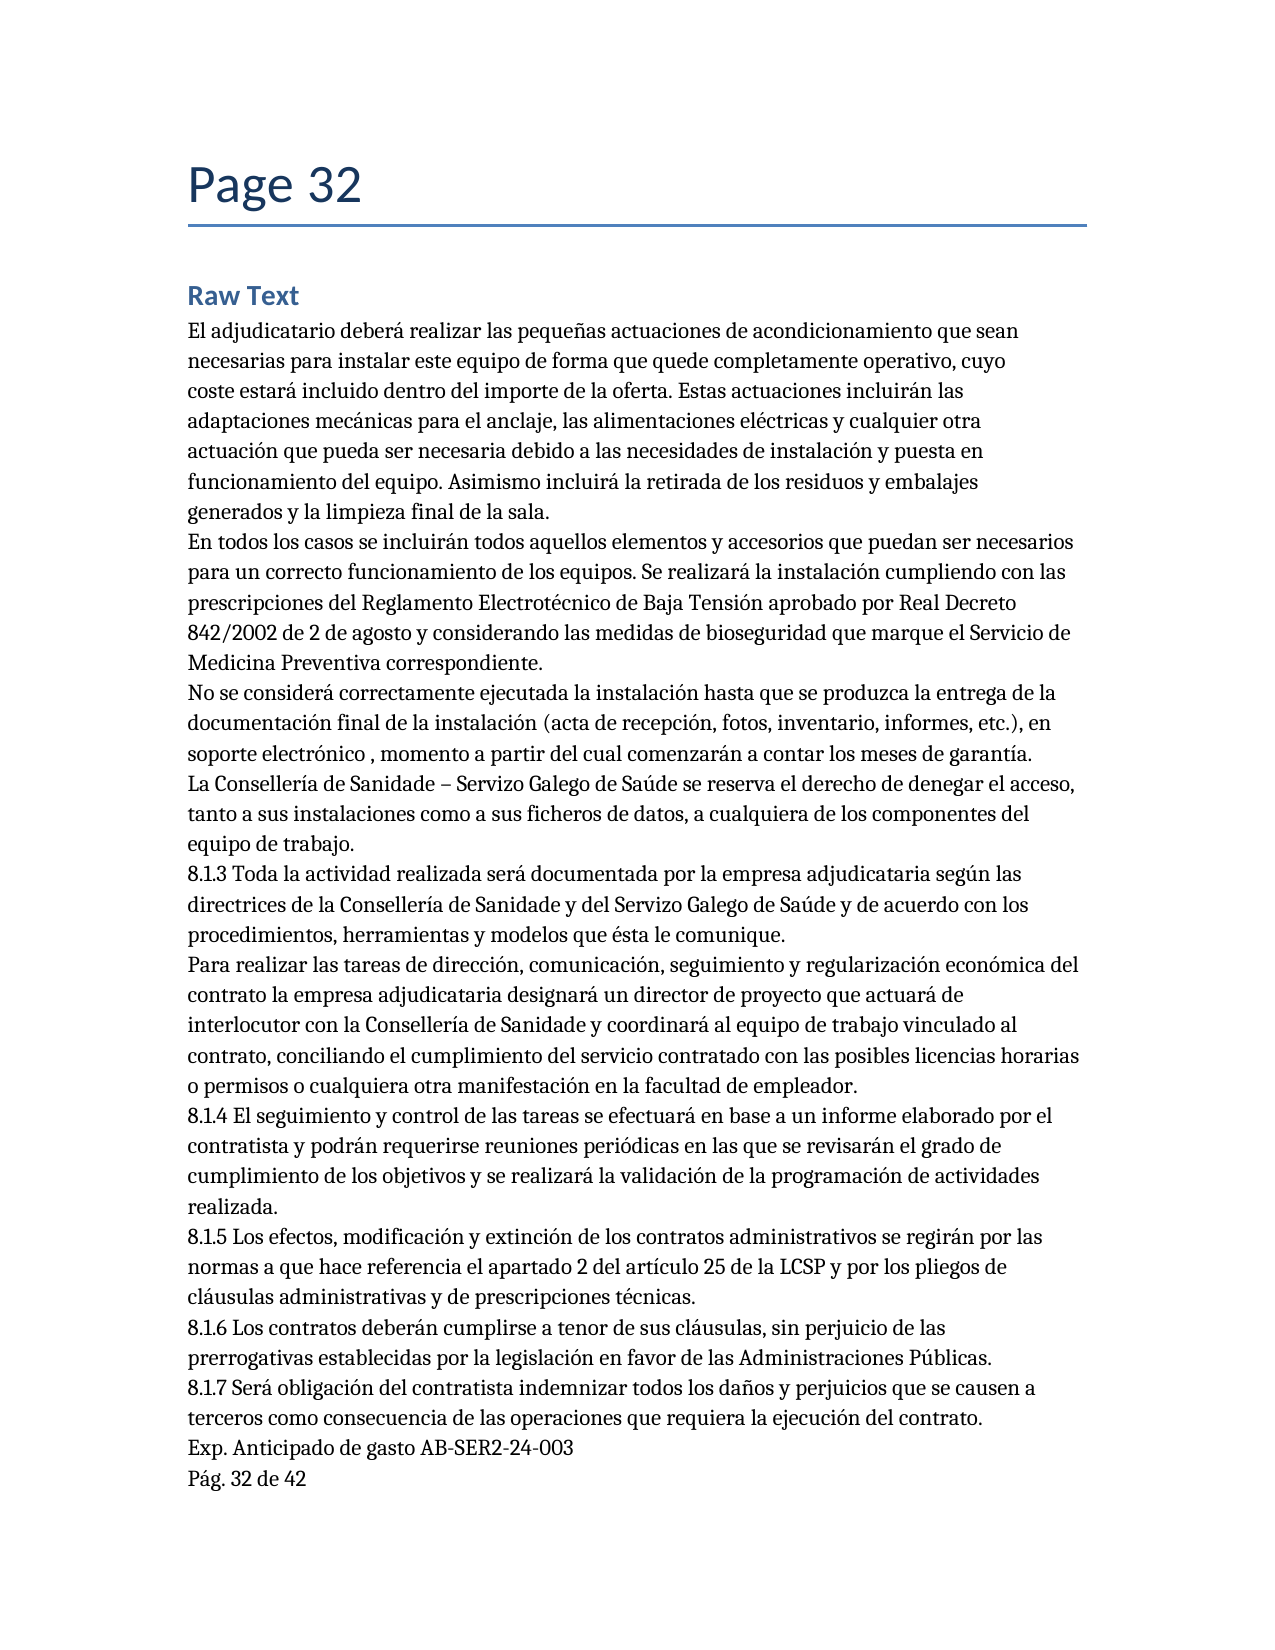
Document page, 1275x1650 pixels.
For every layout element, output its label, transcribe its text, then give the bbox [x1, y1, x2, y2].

title Page 32 [187, 150, 1087, 227]
subtitle Raw Text [187, 277, 1087, 312]
